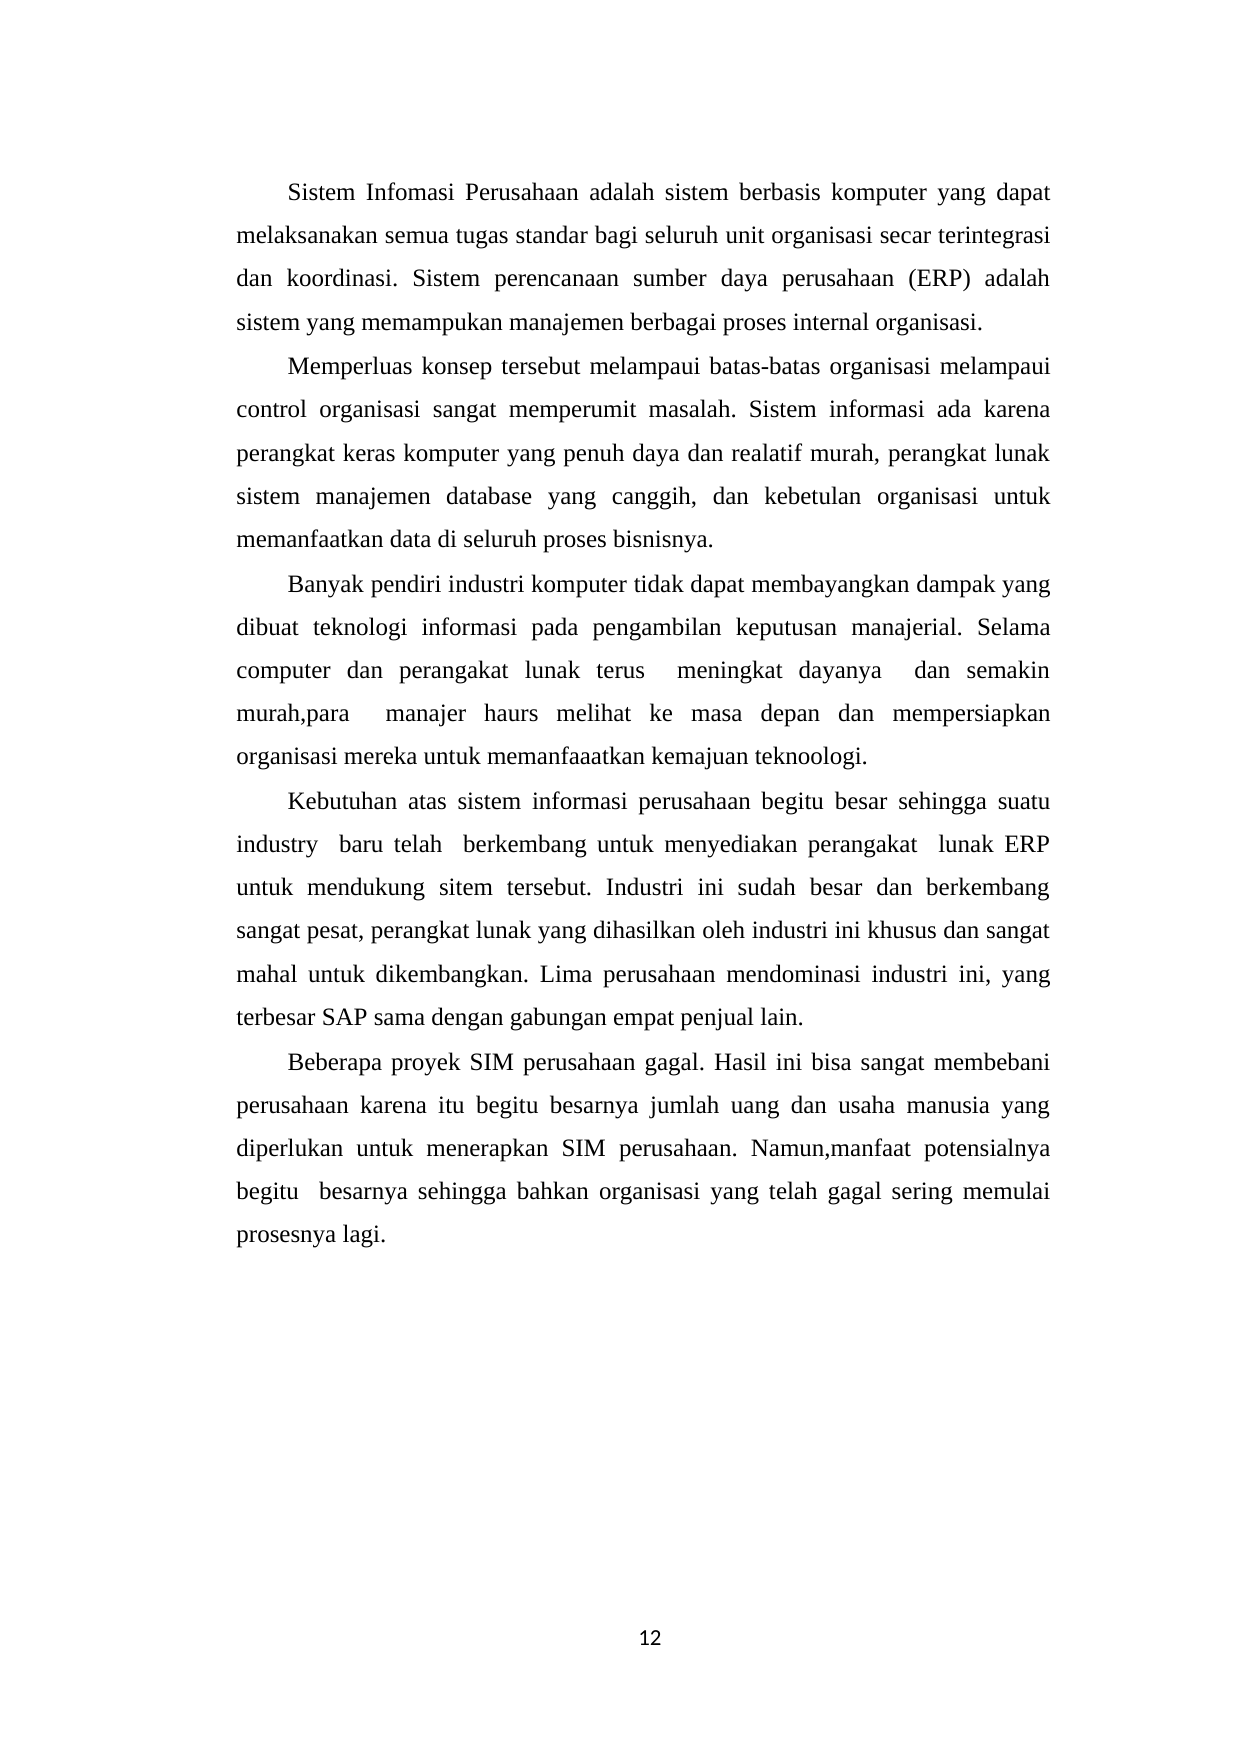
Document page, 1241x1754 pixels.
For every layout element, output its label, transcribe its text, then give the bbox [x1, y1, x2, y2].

text Sistem Infomasi Perusahaan adalah sistem berbasis komputer yang dapat melaksanakan semua tugas standar bagi seluruh unit organisasi secar terintegrasi dan koordinasi. Sistem perencanaan sumber daya perusahaan (ERP) adalah sistem yang memampukan manajemen berbagai proses internal organisasi. [236, 177, 1051, 335]
text Memperluas konsep tersebut melampaui batas-batas organisasi melampaui control organisasi sangat memperumit masalah. Sistem informasi ada karena perangkat keras komputer yang penuh daya dan realatif murah, perangkat lunak sistem manajemen database yang canggih, dan kebetulan organisasi untuk memanfaatkan data di seluruh proses bisnisnya. [236, 351, 1051, 553]
text Kebutuhan atas sistem informasi perusahaan begitu besar sehingga suatu industry baru telah berkembang untuk menyediakan perangakat lunak ERP untuk mendukung sitem tersebut. Industri ini sudah besar dan berkembang sangat pesat, perangkat lunak yang dihasilkan oleh industri ini khusus dan sangat mahal untuk dikembangkan. Lima perusahaan mendominasi industri ini, yang terbesar SAP sama dengan gabungan empat penjual lain. [236, 786, 1051, 1031]
text Banyak pendiri industri komputer tidak dapat membayangkan dampak yang dibuat teknologi informasi pada pengambilan keputusan manajerial. Selama computer dan perangakat lunak terus meningkat dayanya dan semakin murah,para manajer haurs melihat ke masa depan dan mempersiapkan organisasi mereka untuk memanfaaatkan kemajuan teknoologi. [236, 569, 1051, 770]
text Beberapa proyek SIM perusahaan gagal. Hasil ini bisa sangat membebani perusahaan karena itu begitu besarnya jumlah uang dan usaha manusia yang diperlukan untuk menerapkan SIM perusahaan. Namun,manfaat potensialnya begitu besarnya sehingga bahkan organisasi yang telah gagal sering memulai prosesnya lagi. [236, 1047, 1051, 1248]
